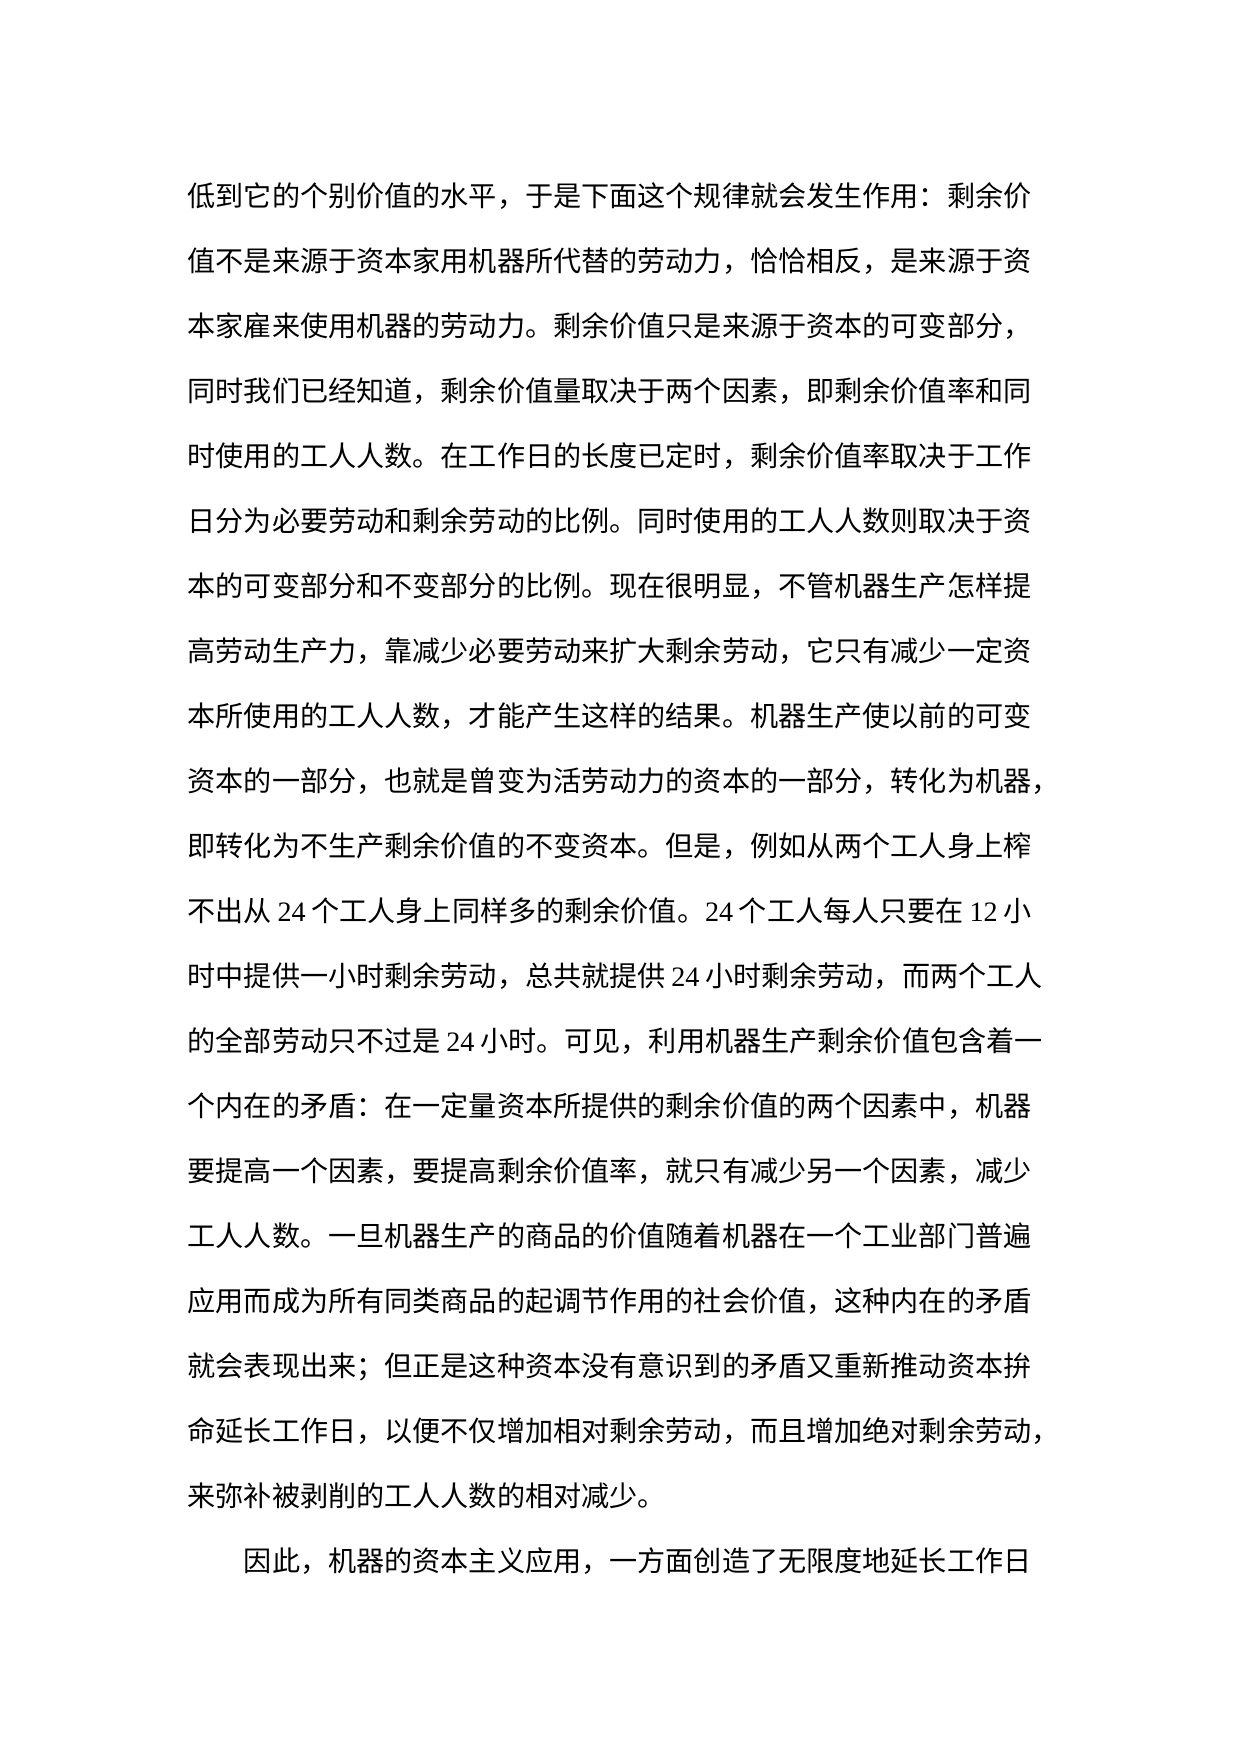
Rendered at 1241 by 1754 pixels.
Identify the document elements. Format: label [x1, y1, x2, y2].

text [187, 162, 1053, 1592]
